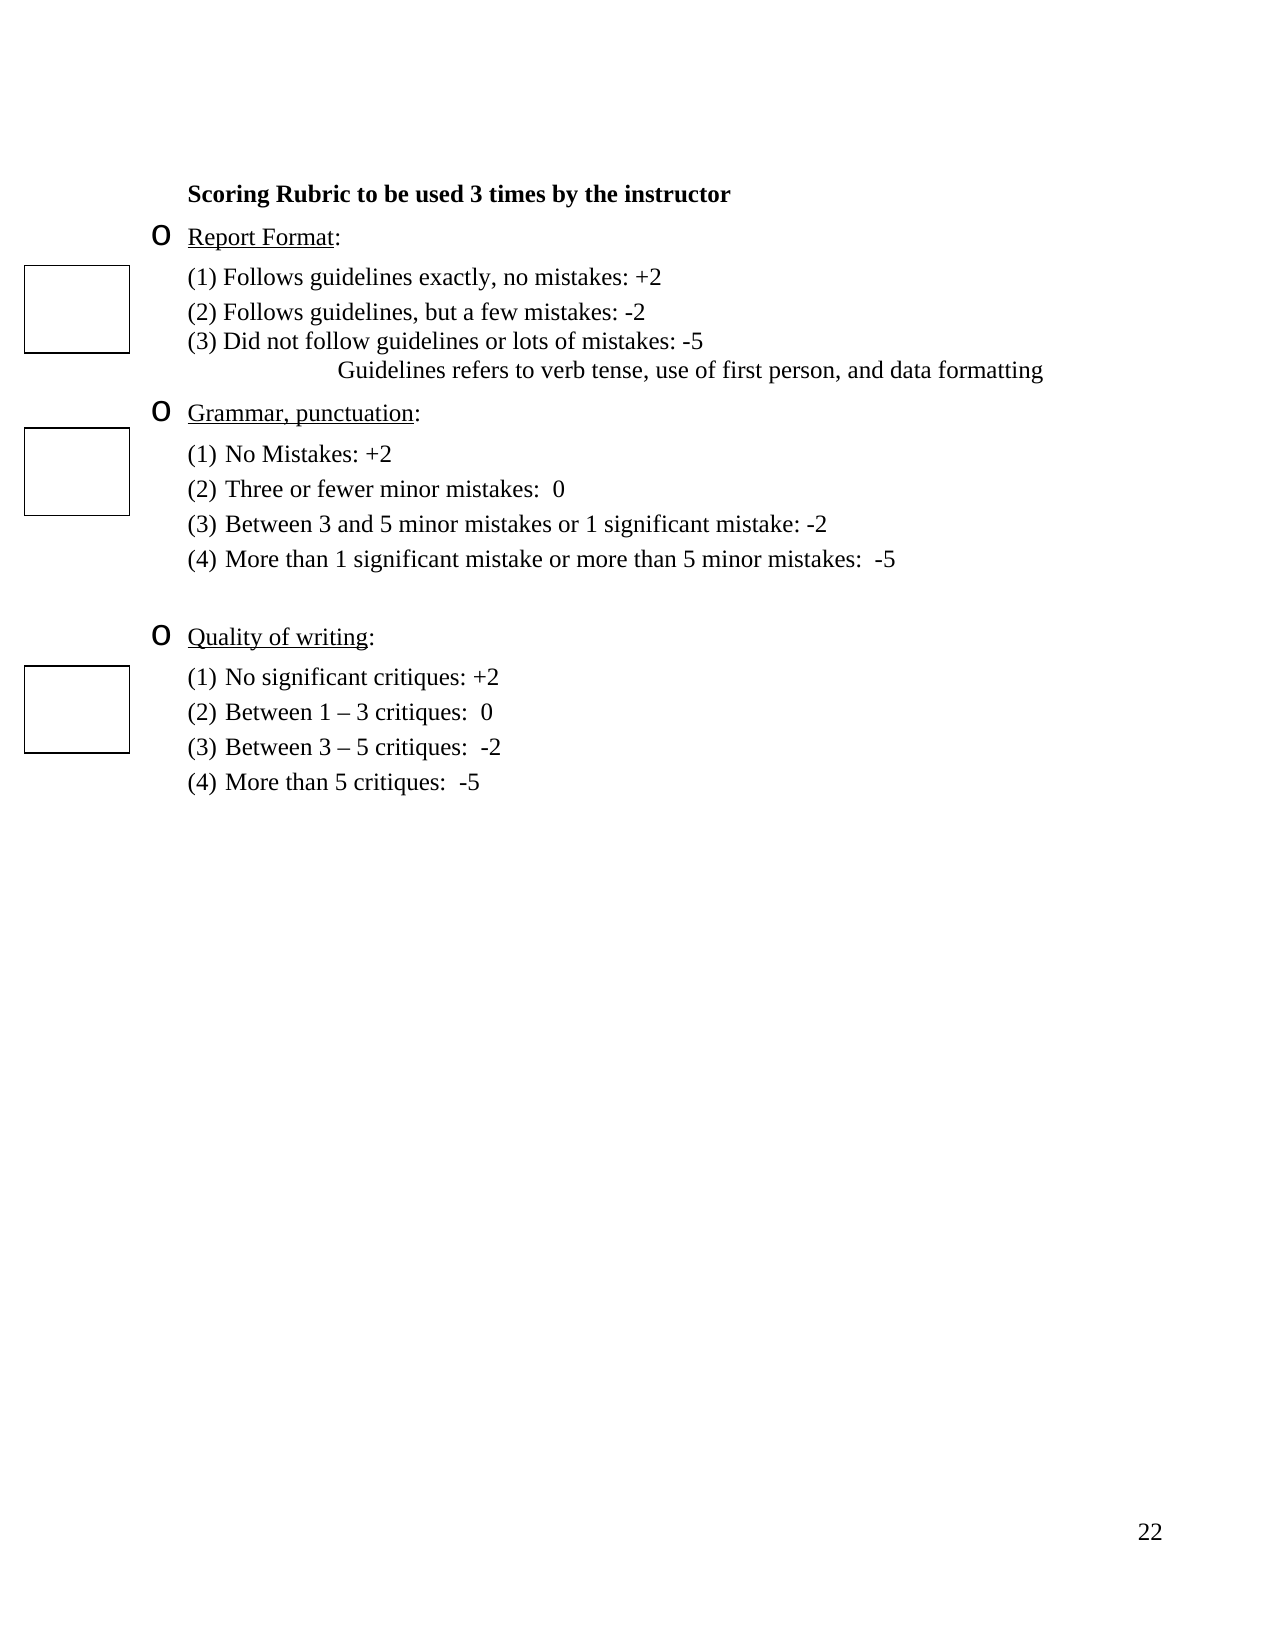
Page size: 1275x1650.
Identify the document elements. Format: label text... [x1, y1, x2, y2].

list Scoring Rubric to be used 3 times by the instructor [187, 179, 1162, 207]
subtitle No significant critiques: +2 [187, 662, 1162, 691]
subtitle More than 1 significant mistake or more than 5 minor mistakes: -5 [187, 544, 1162, 572]
subtitle Between 3 and 5 minor mistakes or 1 significant mistake: -2 [187, 509, 1162, 537]
text (3) Did not follow guidelines or lots of mistakes: -5 [112, 326, 1162, 355]
text (2) Follows guidelines, but a few mistakes: -2 [130, 297, 1162, 326]
subtitle Between 1 – 3 critiques: 0 [187, 697, 1162, 726]
text Guidelines refers to verb tense, use of first person, and data formatting [112, 355, 1162, 384]
subtitle No Mistakes: +2 [187, 439, 1162, 467]
subtitle Between 3 – 5 critiques: -2 [187, 732, 1162, 761]
subtitle (1) Follows guidelines exactly, no mistakes: +2 [187, 262, 1162, 291]
subtitle Grammar, punctuation: [150, 390, 1162, 432]
subtitle Report Format: [150, 214, 1162, 256]
subtitle Quality of writing: [150, 614, 1162, 656]
subtitle Three or fewer minor mistakes: 0 [187, 474, 1162, 502]
subtitle More than 5 critiques: -5 [187, 767, 1162, 796]
